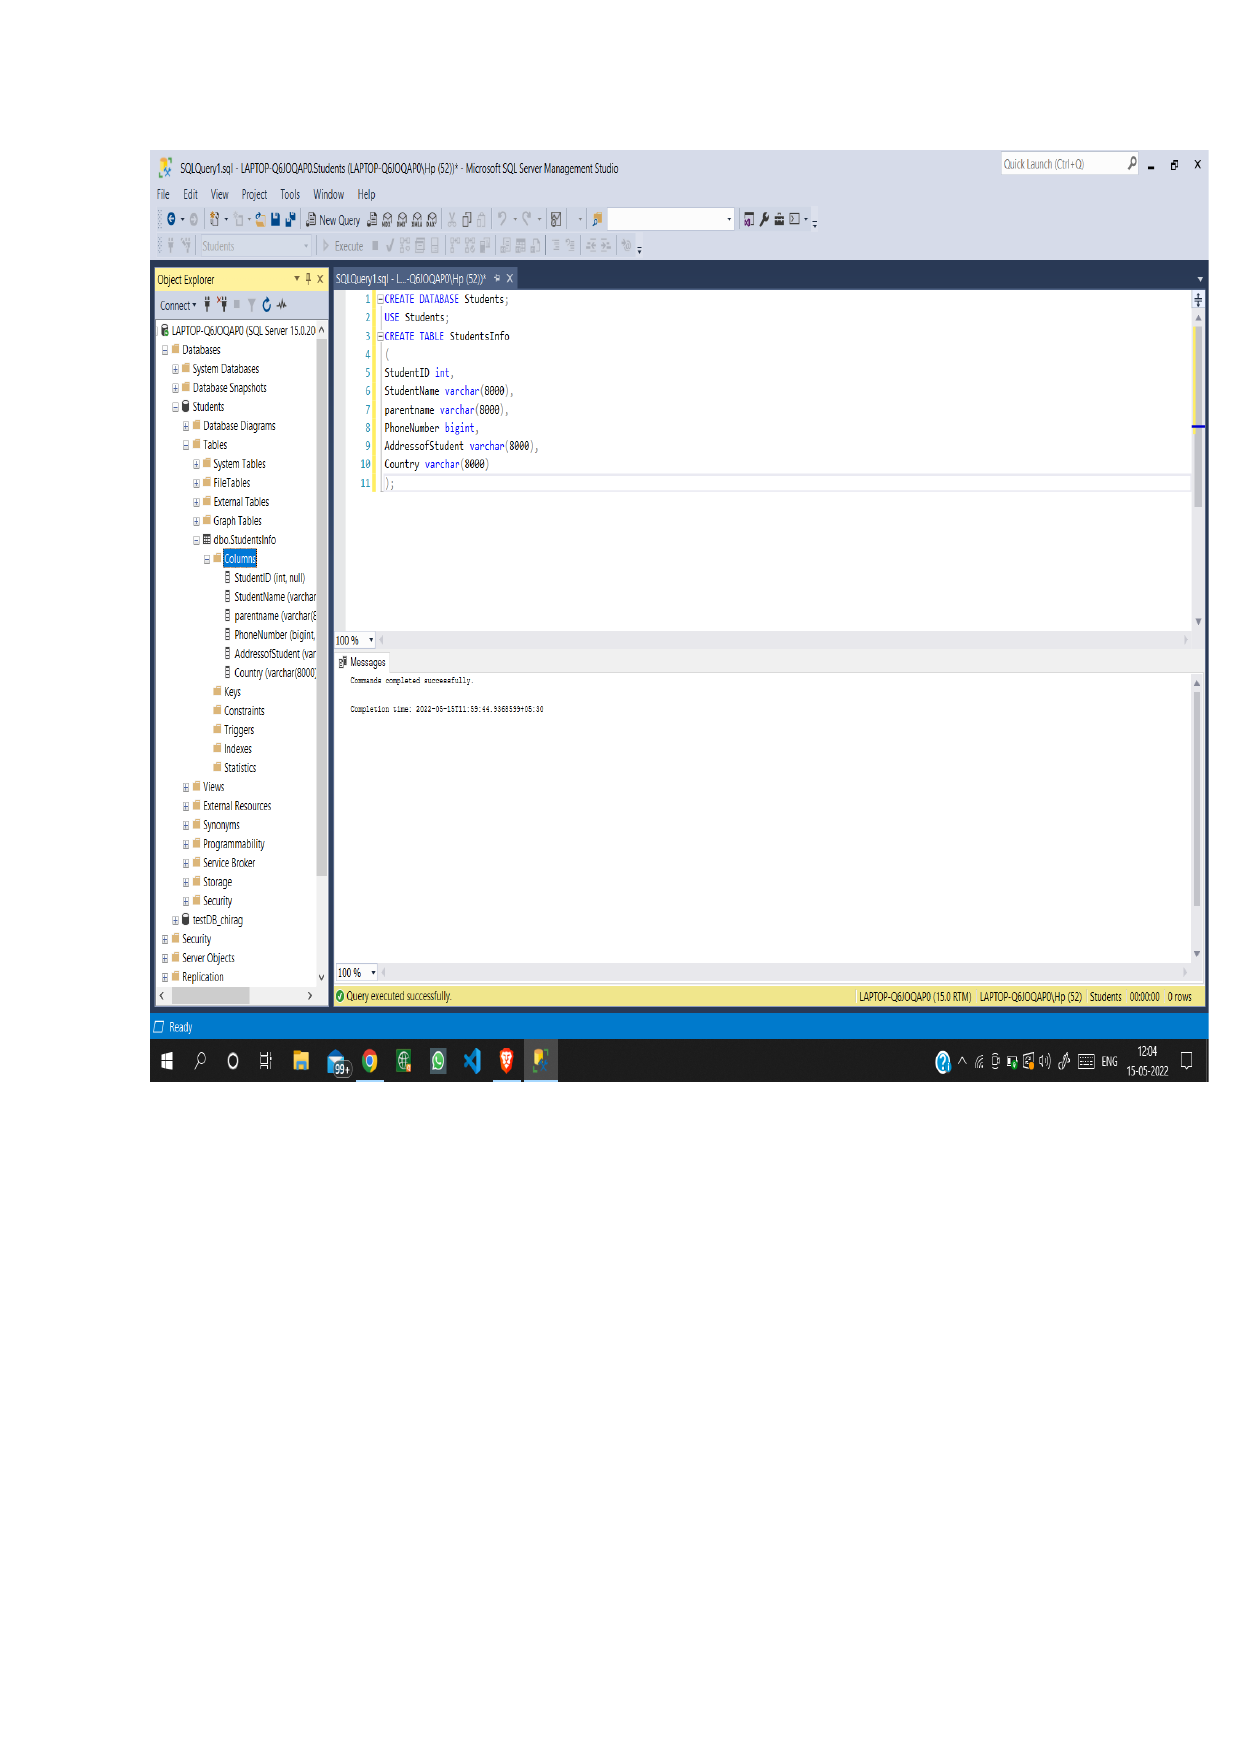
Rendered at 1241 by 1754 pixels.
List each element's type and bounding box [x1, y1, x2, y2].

picture [150, 150, 1209, 1082]
